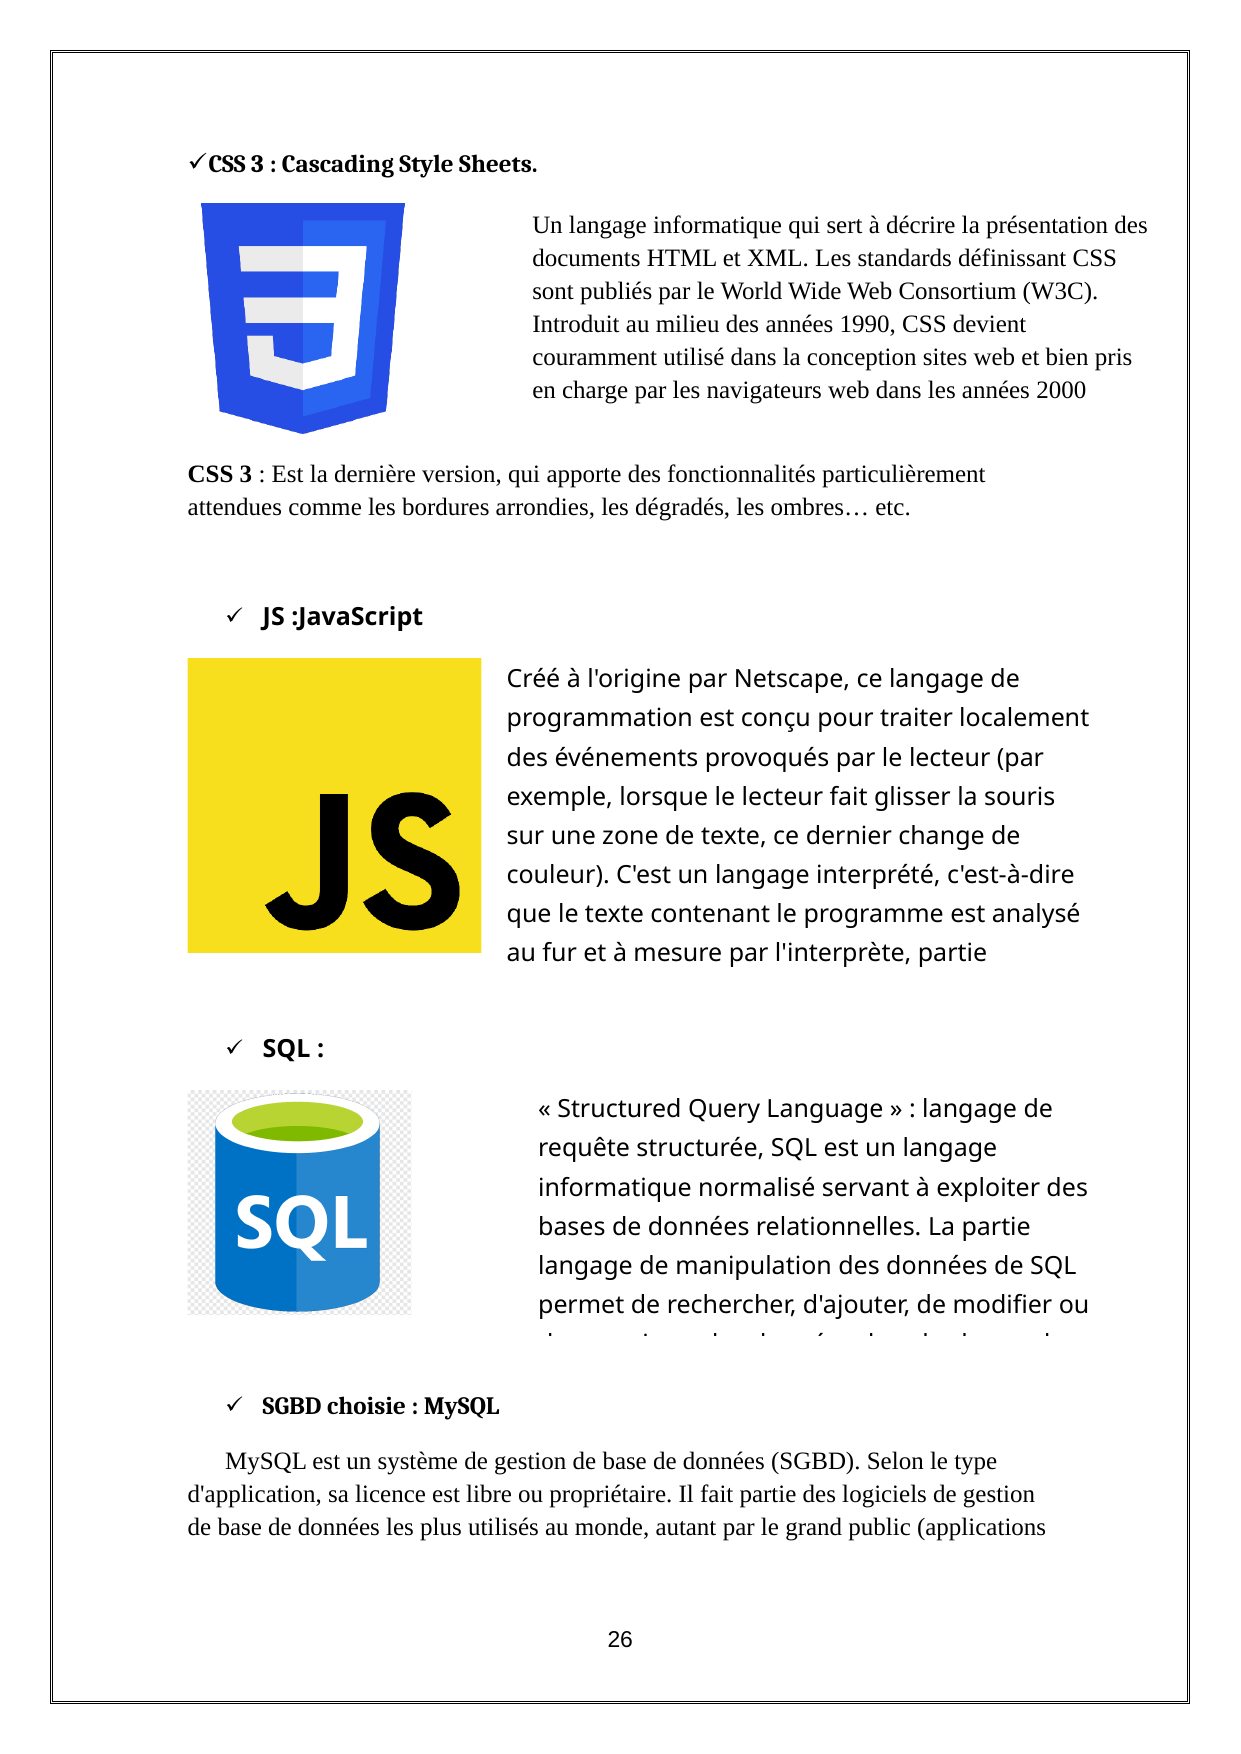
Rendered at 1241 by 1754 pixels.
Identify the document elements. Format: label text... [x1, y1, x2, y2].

picture [187, 658, 482, 953]
picture [187, 1090, 412, 1315]
list JS :JavaScript [225, 598, 1053, 633]
list SGBD choisie : MySQL [225, 1392, 1053, 1421]
picture [187, 203, 418, 434]
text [187, 1446, 1053, 1541]
list SQL : [225, 1030, 1053, 1064]
text CSS 3 : Est la dernière version, qui apporte des fonctionnalités particulièrement attendues comme les bordures arrondies, les dégradés, les ombres… etc. [187, 459, 1053, 520]
text CSS 3 : Cascading Style Sheets. [187, 150, 1053, 179]
